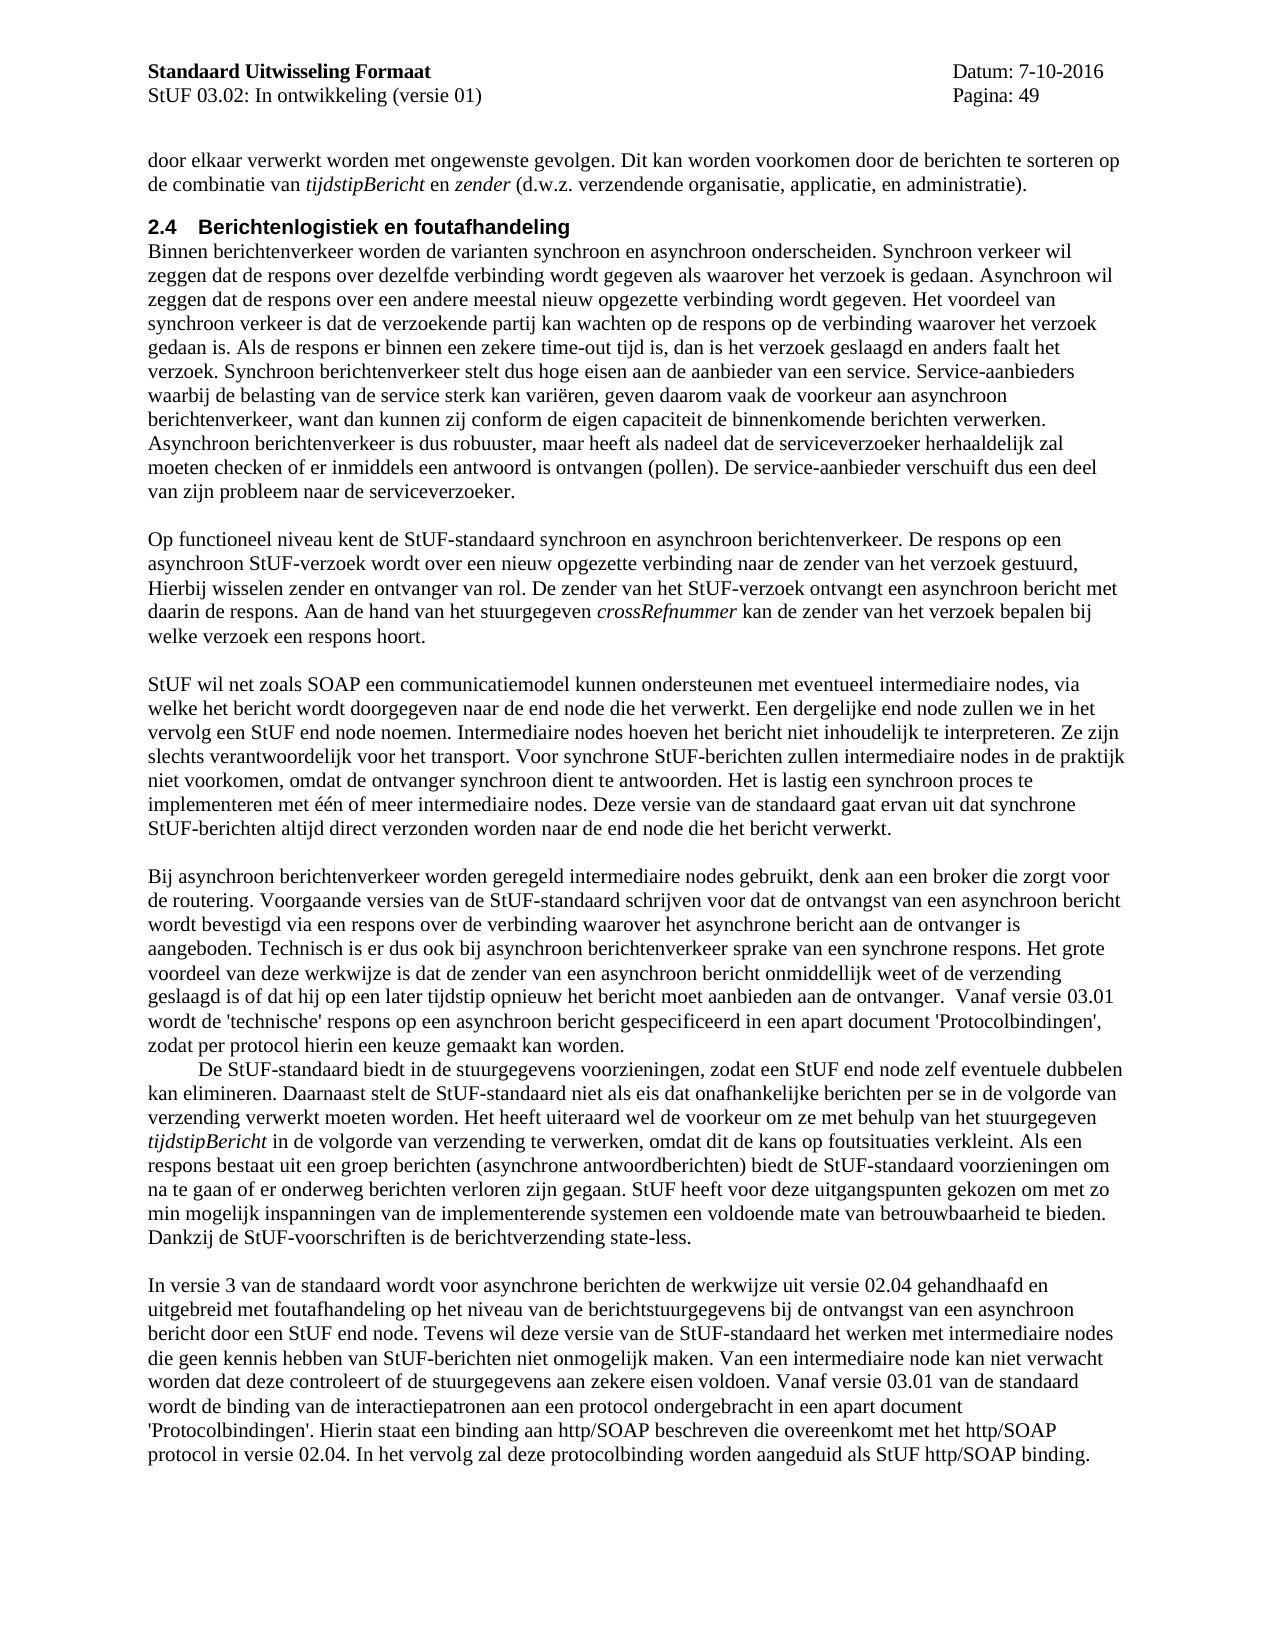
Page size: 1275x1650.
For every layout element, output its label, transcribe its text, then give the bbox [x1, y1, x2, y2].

text De StUF-standaard biedt in de stuurgegevens voorzieningen, zodat een StUF end node zelf eventuele dubbelen kan elimineren. Daarnaast stelt de StUF-standaard niet als eis dat onafhankelijke berichten per se in de volgorde van verzending verwerkt moeten worden. Het heeft uiteraard wel de voorkeur om ze met behulp van het stuurgegeven tijdstipBericht in de volgorde van verzending te verwerken, omdat dit de kans op foutsituaties verkleint. Als een respons bestaat uit een groep berichten (asynchrone antwoordberichten) biedt de StUF-standaard voorzieningen om na te gaan of er onderweg berichten verloren zijn gegaan. StUF heeft voor deze uitgangspunten gekozen om met zo min mogelijk inspanningen van de implementerende systemen een voldoende mate van betrouwbaarheid te bieden. Dankzij de StUF-voorschriften is de berichtverzending state-less. [148, 1057, 1127, 1249]
text Binnen berichtenverkeer worden de varianten synchroon en asynchroon onderscheiden. Synchroon verkeer wil zeggen dat de respons over dezelfde verbinding wordt gegeven als waarover het verzoek is gedaan. Asynchroon wil zeggen dat de respons over een andere meestal nieuw opgezette verbinding wordt gegeven. Het voordeel van synchroon verkeer is dat de verzoekende partij kan wachten op de respons op de verbinding waarover het verzoek gedaan is. Als de respons er binnen een zekere time-out tijd is, dan is het verzoek geslaagd en anders faalt het verzoek. Synchroon berichtenverkeer stelt dus hoge eisen aan de aanbieder van een service. Service-aanbieders waarbij de belasting van de service sterk kan variëren, geven daarom vaak de voorkeur aan asynchroon berichtenverkeer, want dan kunnen zij conform de eigen capaciteit de binnenkomende berichten verwerken. Asynchroon berichtenverkeer is dus robuuster, maar heeft als nadeel dat de serviceverzoeker herhaaldelijk zal moeten checken of er inmiddels een antwoord is ontvangen (pollen). De service-aanbieder verschuift dus een deel van zijn probleem naar de serviceverzoeker. [148, 238, 1127, 503]
text In versie 3 van de standaard wordt voor asynchrone berichten de werkwijze uit versie 02.04 gehandhaafd en uitgebreid met foutafhandeling op het niveau van de berichtstuurgegevens bij de ontvangst van een asynchroon bericht door een StUF end node. Tevens wil deze versie van de StUF-standaard het werken met intermediaire nodes die geen kennis hebben van StUF-berichten niet onmogelijk maken. Van een intermediaire node kan niet verwacht worden dat deze controleert of de stuurgegevens aan zekere eisen voldoen. Vanaf versie 03.01 van de standaard wordt de binding van de interactiepatronen aan een protocol ondergebracht in een apart document 'Protocolbindingen'. Hierin staat een binding aan http/SOAP beschreven die overeenkomt met het http/SOAP protocol in versie 02.04. In het vervolg zal deze protocolbinding worden aangeduid als StUF http/SOAP binding. [148, 1273, 1127, 1466]
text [148, 148, 1127, 196]
text StUF wil net zoals SOAP een communicatiemodel kunnen ondersteunen met eventueel intermediaire nodes, via welke het bericht wordt doorgegeven naar de end node die het verwerkt. Een dergelijke end node zullen we in het vervolg een StUF end node noemen. Intermediaire nodes hoeven het bericht niet inhoudelijk te interpreteren. Ze zijn slechts verantwoordelijk voor het transport. Voor synchrone StUF-berichten zullen intermediaire nodes in de praktijk niet voorkomen, omdat de ontvanger synchroon dient te antwoorden. Het is lastig een synchroon proces te implementeren met één of meer intermediaire nodes. Deze versie van de standaard gaat ervan uit dat synchrone StUF-berichten altijd direct verzonden worden naar de end node die het bericht verwerkt. [148, 672, 1127, 840]
text Bij asynchroon berichtenverkeer worden geregeld intermediaire nodes gebruikt, denk aan een broker die zorgt voor de routering. Voorgaande versies van de StUF-standaard schrijven voor dat de ontvangst van een asynchroon bericht wordt bevestigd via een respons over de verbinding waarover het asynchrone bericht aan de ontvanger is aangeboden. Technisch is er dus ook bij asynchroon berichtenverkeer sprake van een synchrone respons. Het grote voordeel van deze werkwijze is dat de zender van een asynchroon bericht onmiddellijk weet of de verzending geslaagd is of dat hij op een later tijdstip opnieuw het bericht moet aanbieden aan de ontvanger. Vanaf versie 03.01 wordt de 'technische' respons op een asynchroon bericht gespecificeerd in een apart document 'Protocolbindingen', zodat per protocol hierin een keuze gemaakt kan worden. [148, 864, 1127, 1057]
subtitle Berichtenlogistiek en foutafhandeling [148, 214, 1127, 238]
text Op functioneel niveau kent de StUF-standaard synchroon en asynchroon berichtenverkeer. De respons op een asynchroon StUF-verzoek wordt over een nieuw opgezette verbinding naar de zender van het verzoek gestuurd, Hierbij wisselen zender en ontvanger van rol. De zender van het StUF-verzoek ontvangt een asynchroon bericht met daarin de respons. Aan de hand van het stuurgegeven crossRefnummer kan de zender van het verzoek bepalen bij welke verzoek een respons hoort. [148, 527, 1127, 648]
